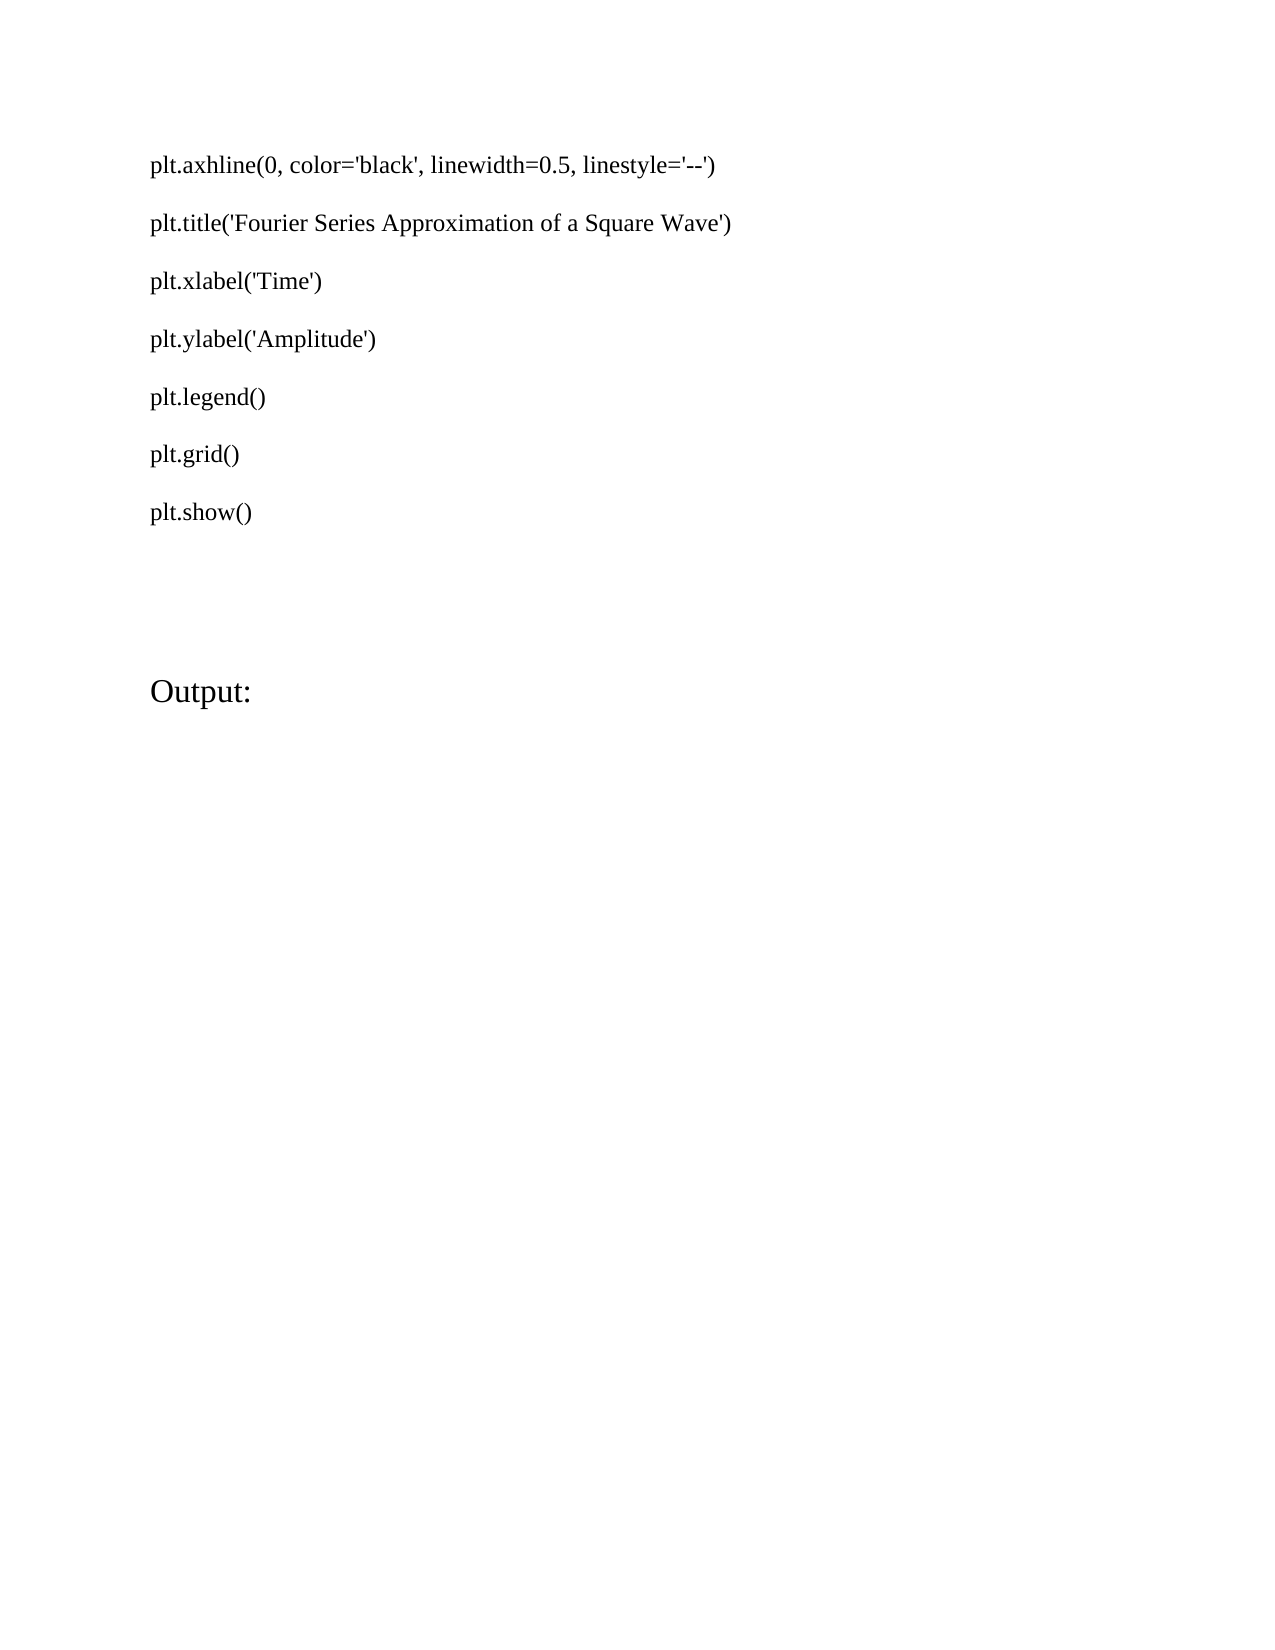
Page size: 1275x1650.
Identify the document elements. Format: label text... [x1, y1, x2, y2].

text plt.legend() [150, 382, 1125, 410]
text plt.xlabel('Time') [150, 266, 1125, 294]
text plt.show() [150, 497, 1125, 526]
text plt.ylabel('Amplitude') [150, 324, 1125, 352]
text plt.title('Fourier Series Approximation of a Square Wave') [150, 208, 1125, 237]
text plt.axhline(0, color='black', linewidth=0.5, linestyle='--') [150, 150, 1125, 179]
text Output: [150, 671, 1125, 709]
text plt.grid() [150, 439, 1125, 468]
